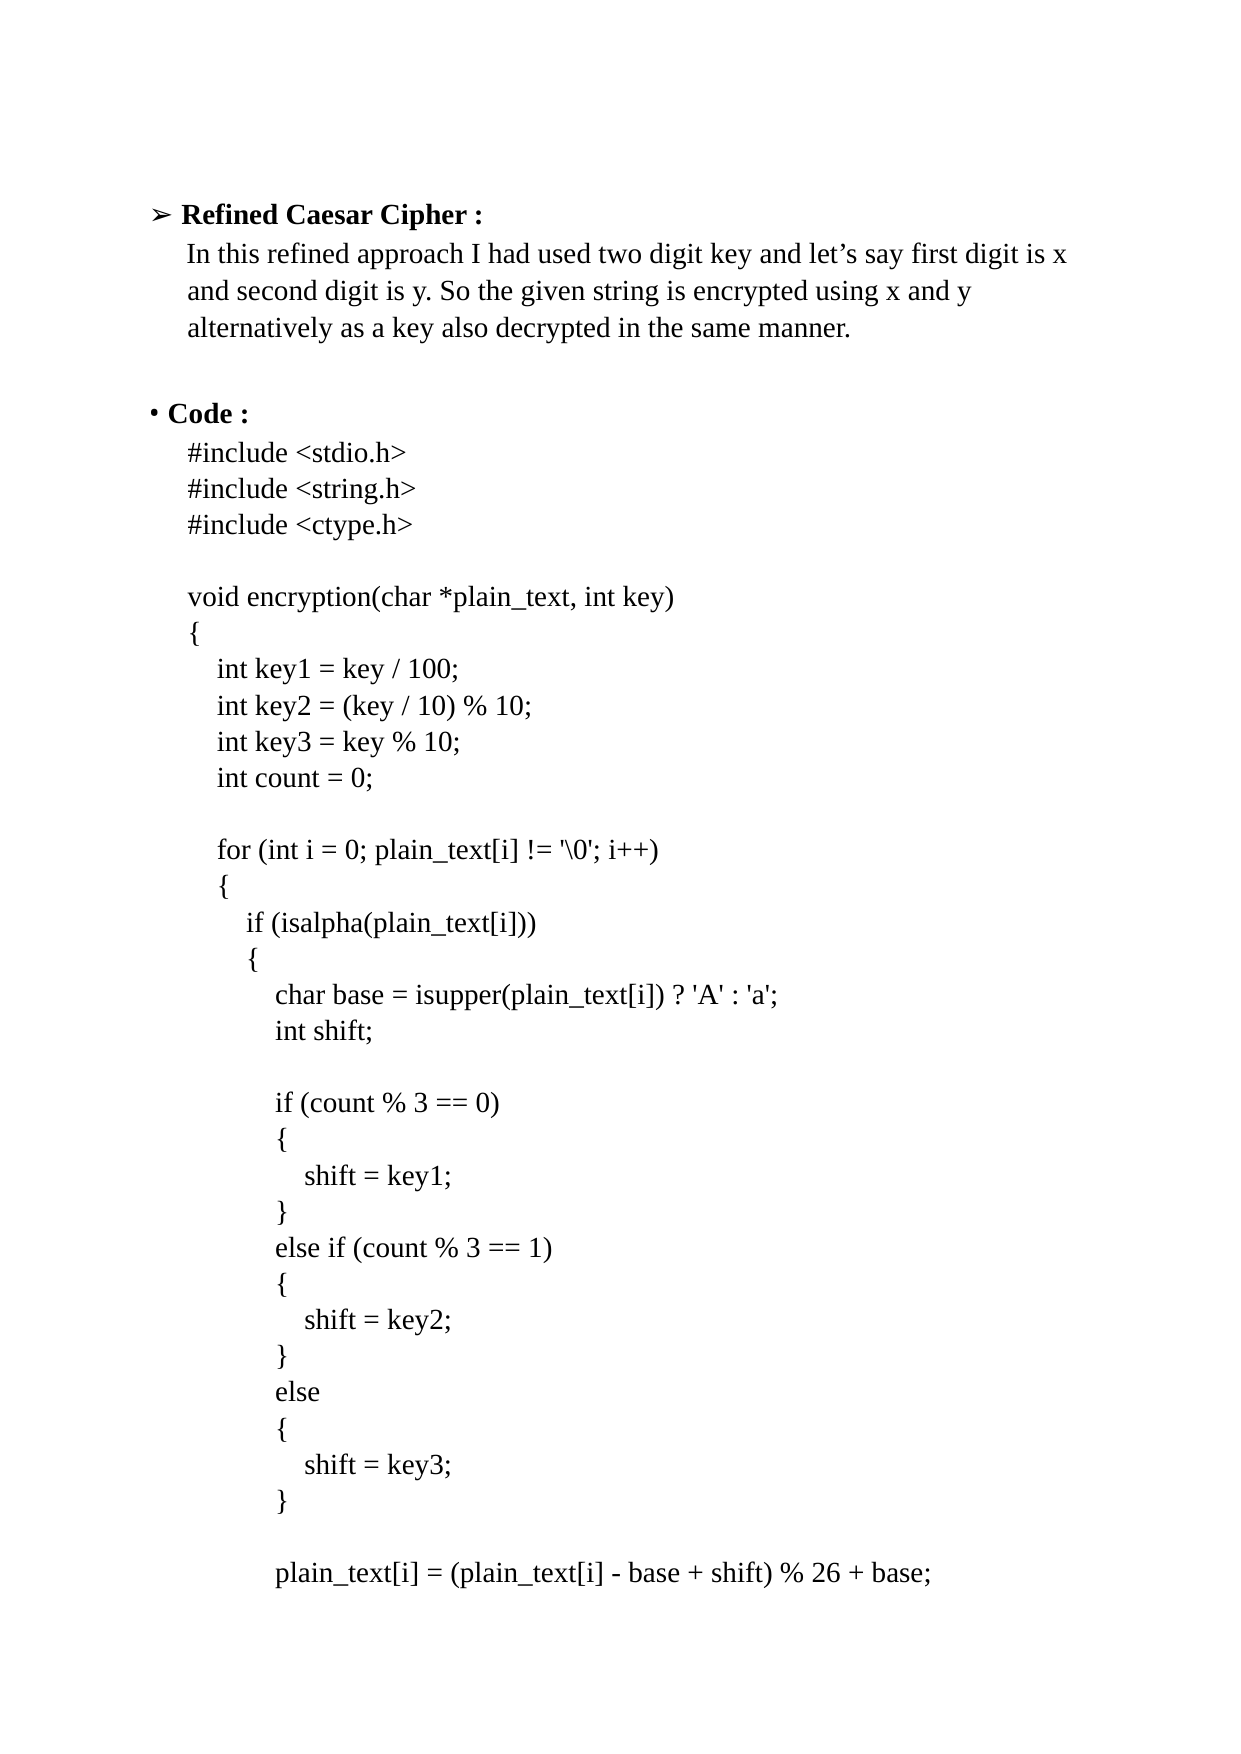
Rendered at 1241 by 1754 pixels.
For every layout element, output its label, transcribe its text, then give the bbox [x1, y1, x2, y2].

text char base = isupper(plain_text[i]) ? 'A' : 'a'; [187, 977, 1068, 1011]
text shift = key1; [187, 1158, 1068, 1191]
text if (isalpha(plain_text[i])) [187, 905, 1068, 938]
text int key1 = key / 100; [187, 652, 1068, 685]
text } [187, 1338, 1068, 1372]
text int key3 = key % 10; [187, 724, 1068, 757]
text { [187, 1122, 1068, 1155]
text { [187, 868, 1068, 902]
text ➢ Refined Caesar Cipher : [148, 193, 1068, 233]
text shift = key2; [187, 1302, 1068, 1336]
text • Code : [148, 392, 1068, 432]
text #include <stdio.h> [187, 435, 1068, 468]
text if (count % 3 == 0) [187, 1085, 1068, 1119]
text In this refined approach I had used two digit key and let’s say first digit is x and second digit is y. So the given string is encrypted using x and y alternatively as a key also decrypted in the same manner. [186, 236, 1068, 344]
text #include <ctype.h> [187, 507, 1068, 541]
text #include <string.h> [187, 471, 1068, 504]
text { [187, 1411, 1068, 1444]
text void encryption(char *plain_text, int key) [187, 579, 1068, 613]
text } [187, 1483, 1068, 1517]
text int key2 = (key / 10) % 10; [187, 688, 1068, 721]
text int count = 0; [187, 760, 1068, 794]
text { [187, 941, 1068, 974]
text for (int i = 0; plain_text[i] != '\0'; i++) [187, 832, 1068, 866]
text else if (count % 3 == 1) [187, 1230, 1068, 1263]
text { [187, 1266, 1068, 1300]
text shift = key3; [187, 1447, 1068, 1480]
text else [187, 1374, 1068, 1408]
text } [187, 1194, 1068, 1227]
text { [187, 616, 1068, 649]
text plain_text[i] = (plain_text[i] - base + shift) % 26 + base; [187, 1555, 1068, 1589]
text int shift; [187, 1013, 1068, 1047]
